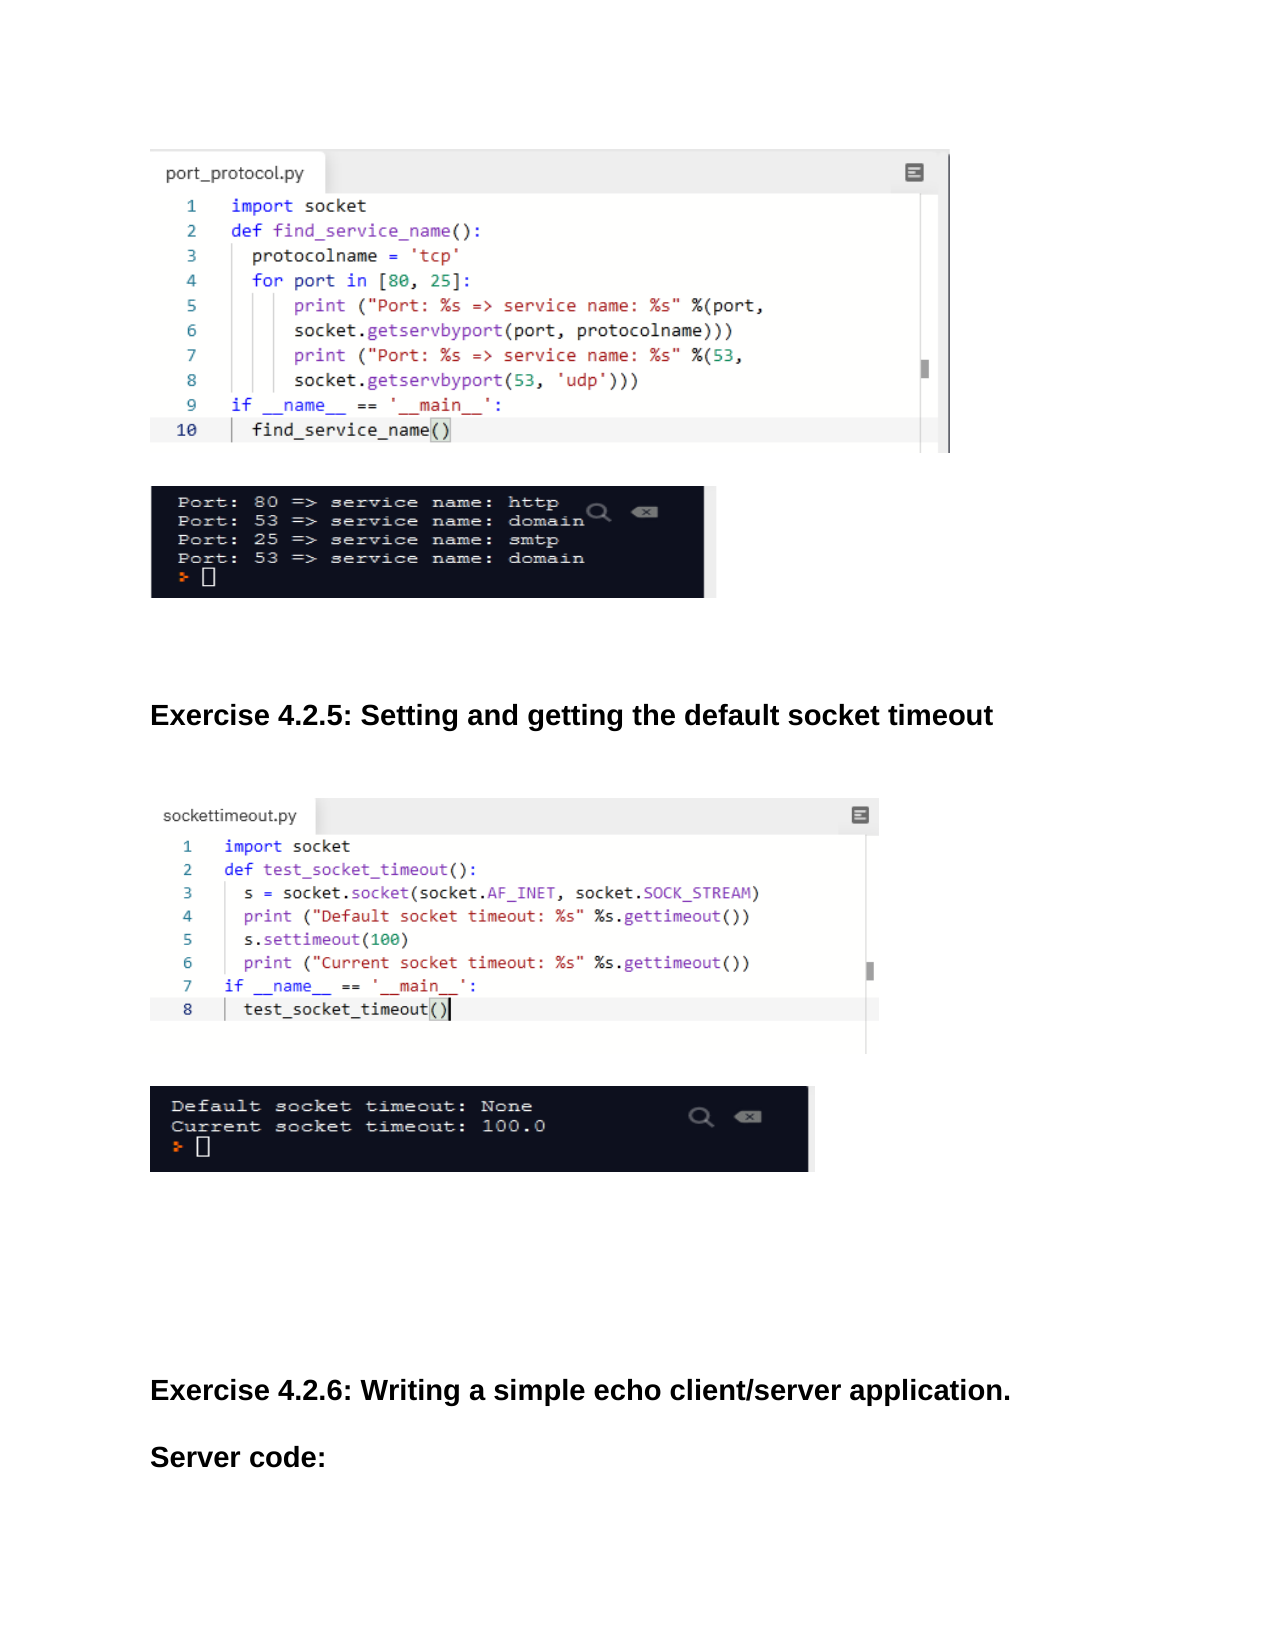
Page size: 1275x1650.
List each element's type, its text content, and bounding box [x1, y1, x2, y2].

picture [150, 486, 717, 598]
text Exercise 4.2.5: Setting and getting the default socket timeout [150, 698, 1125, 732]
text Exercise 4.2.6: Writing a simple echo client/server application. [150, 1372, 1125, 1406]
picture [150, 149, 950, 453]
text Server code: [150, 1439, 1125, 1473]
picture [150, 1086, 815, 1172]
picture [150, 798, 879, 1054]
